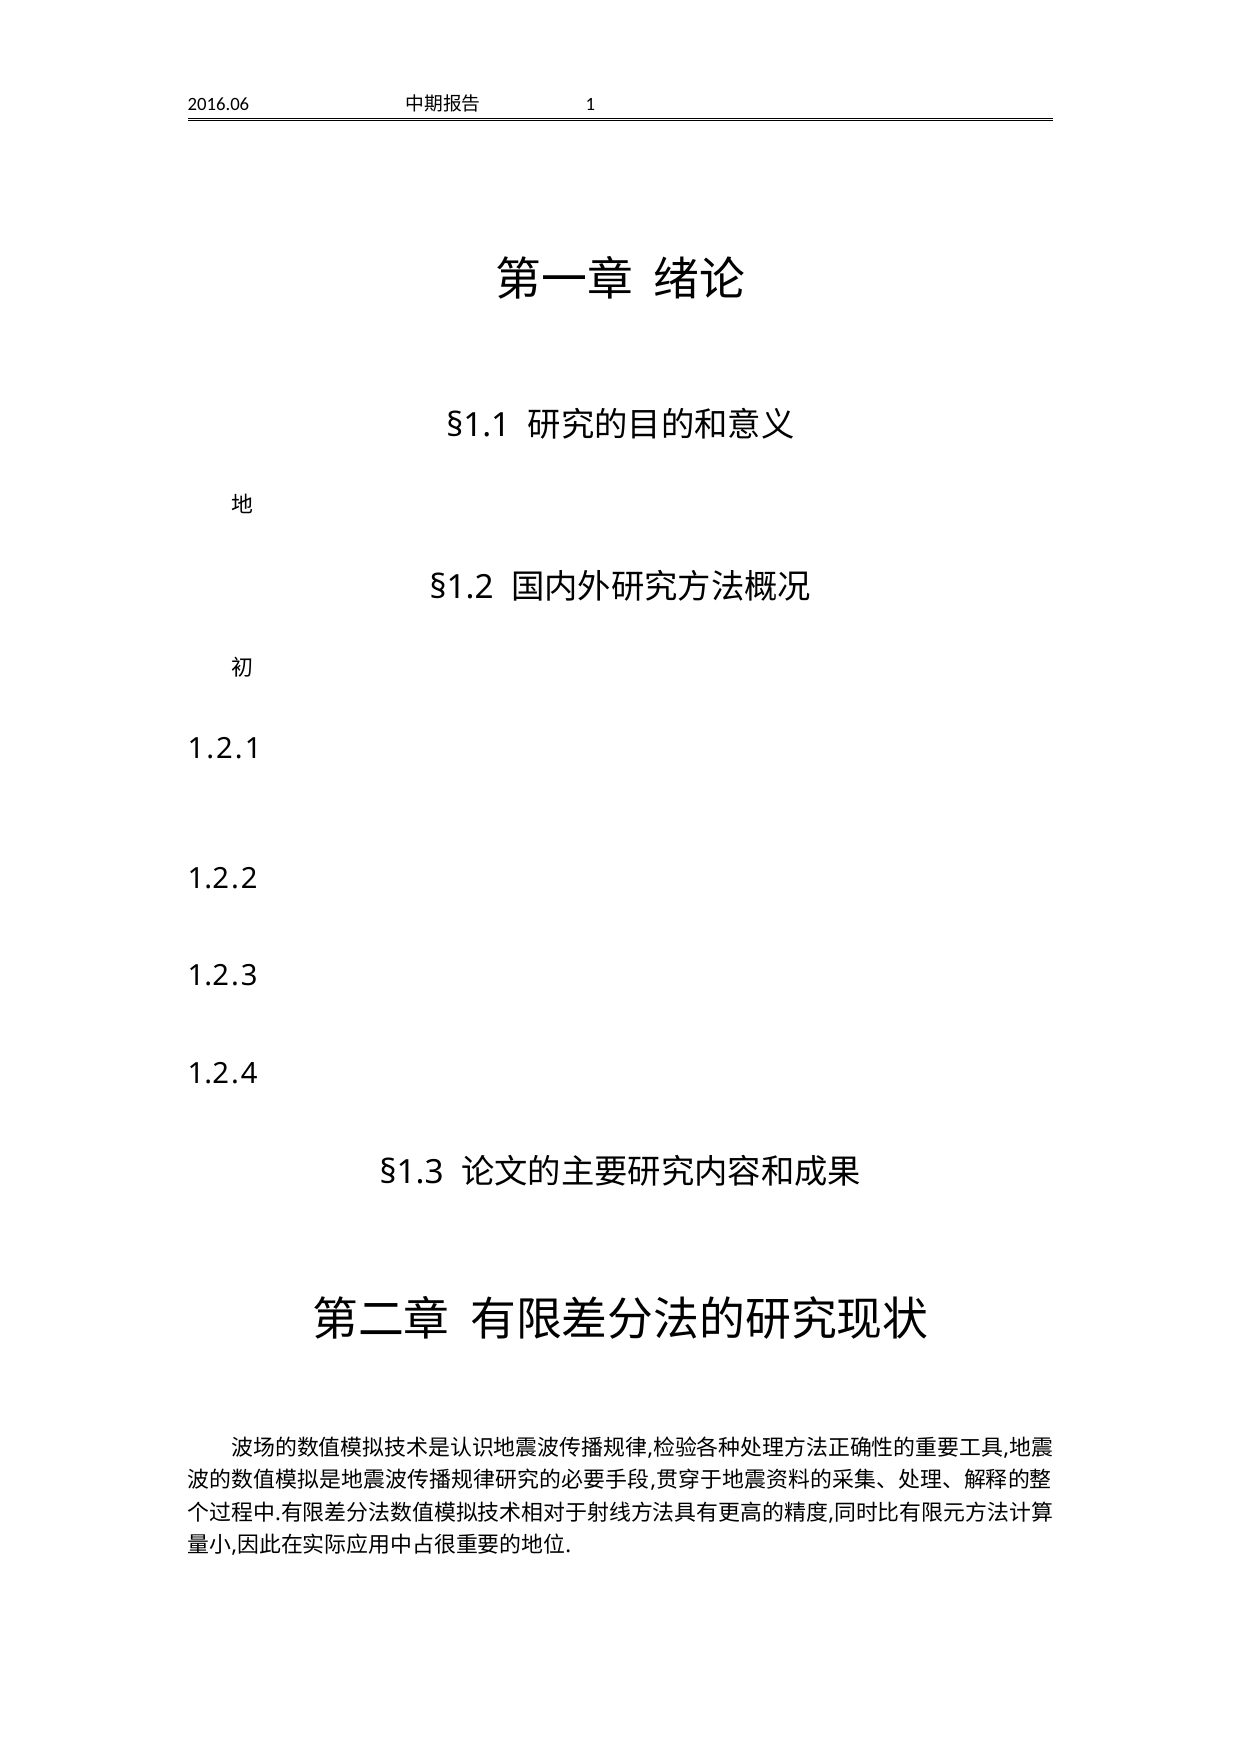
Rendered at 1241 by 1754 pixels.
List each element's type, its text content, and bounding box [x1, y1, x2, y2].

text §1.1 研究的目的和意义 [187, 389, 1053, 454]
text §1.3 论文的主要研究内容和成果 [187, 1137, 1053, 1202]
text §1.2 国内外研究方法概况 [187, 552, 1053, 617]
text 1.2.1 [187, 714, 1053, 779]
text 1.2.4 [187, 1039, 1053, 1104]
text 波场的数值模拟技术是认识地震波传播规律,检验各种处理方法正确性的重要工具,地震波的数值模拟是地震波传播规律研究的必要手段,贯穿于地震资料的采集、处理、解释的整个过程中.有限差分法数值模拟技术相对于射线方法具有更高的精度,同时比有限元方法计算量小,因此在实际应用中占很重要的地位. [187, 1429, 1053, 1559]
text 地 [187, 487, 1053, 519]
text 1.2.3 [187, 942, 1053, 1007]
text 第一章 绪论 [187, 227, 1053, 324]
text 第二章 有限差分法的研究现状 [187, 1267, 1053, 1364]
text 1.2.2 [187, 844, 1053, 909]
text 初 [187, 649, 1053, 682]
